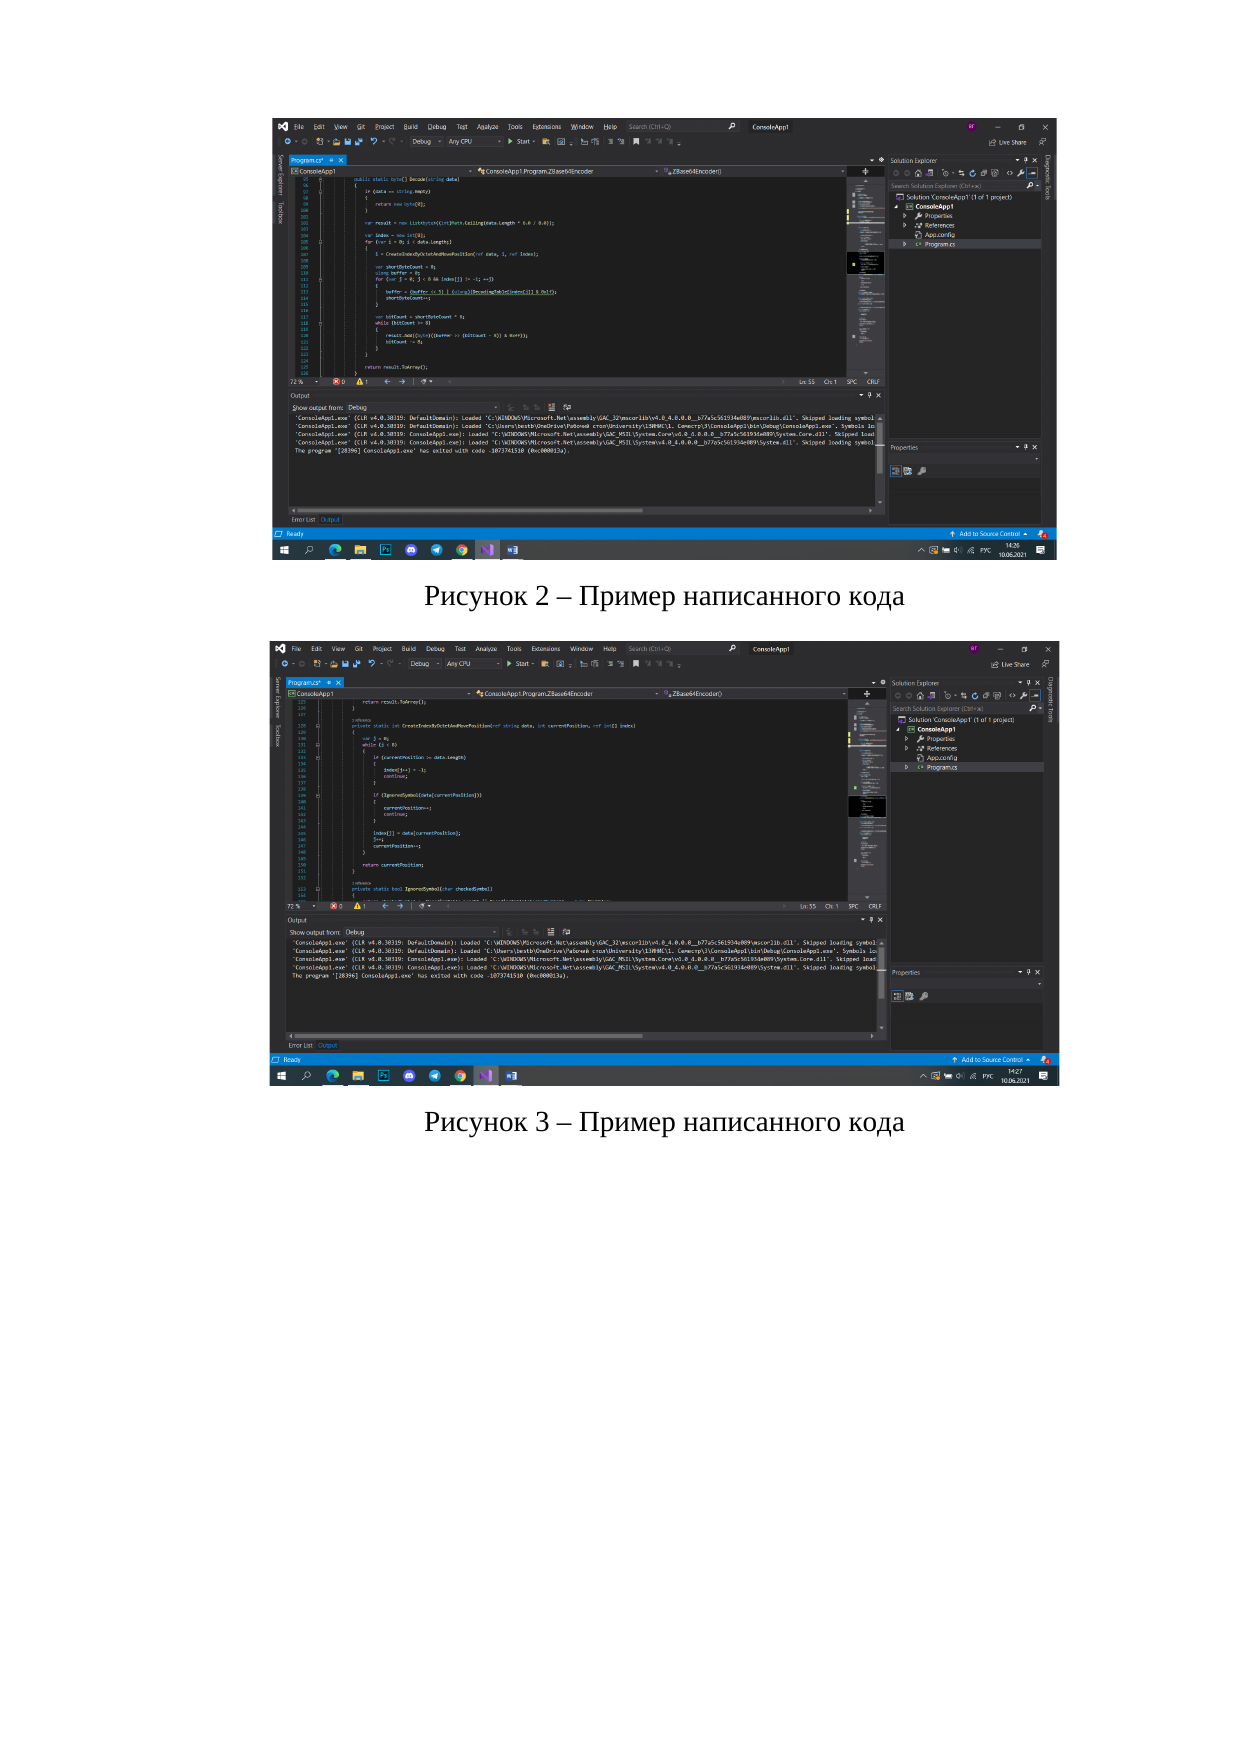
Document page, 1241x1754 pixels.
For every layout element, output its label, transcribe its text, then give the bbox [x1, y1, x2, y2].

text Рисунок 3 – Пример написанного кода [177, 1104, 1152, 1138]
picture [269, 641, 1060, 1086]
text Рисунок 2 – Пример написанного кода [177, 578, 1152, 612]
picture [272, 118, 1057, 560]
